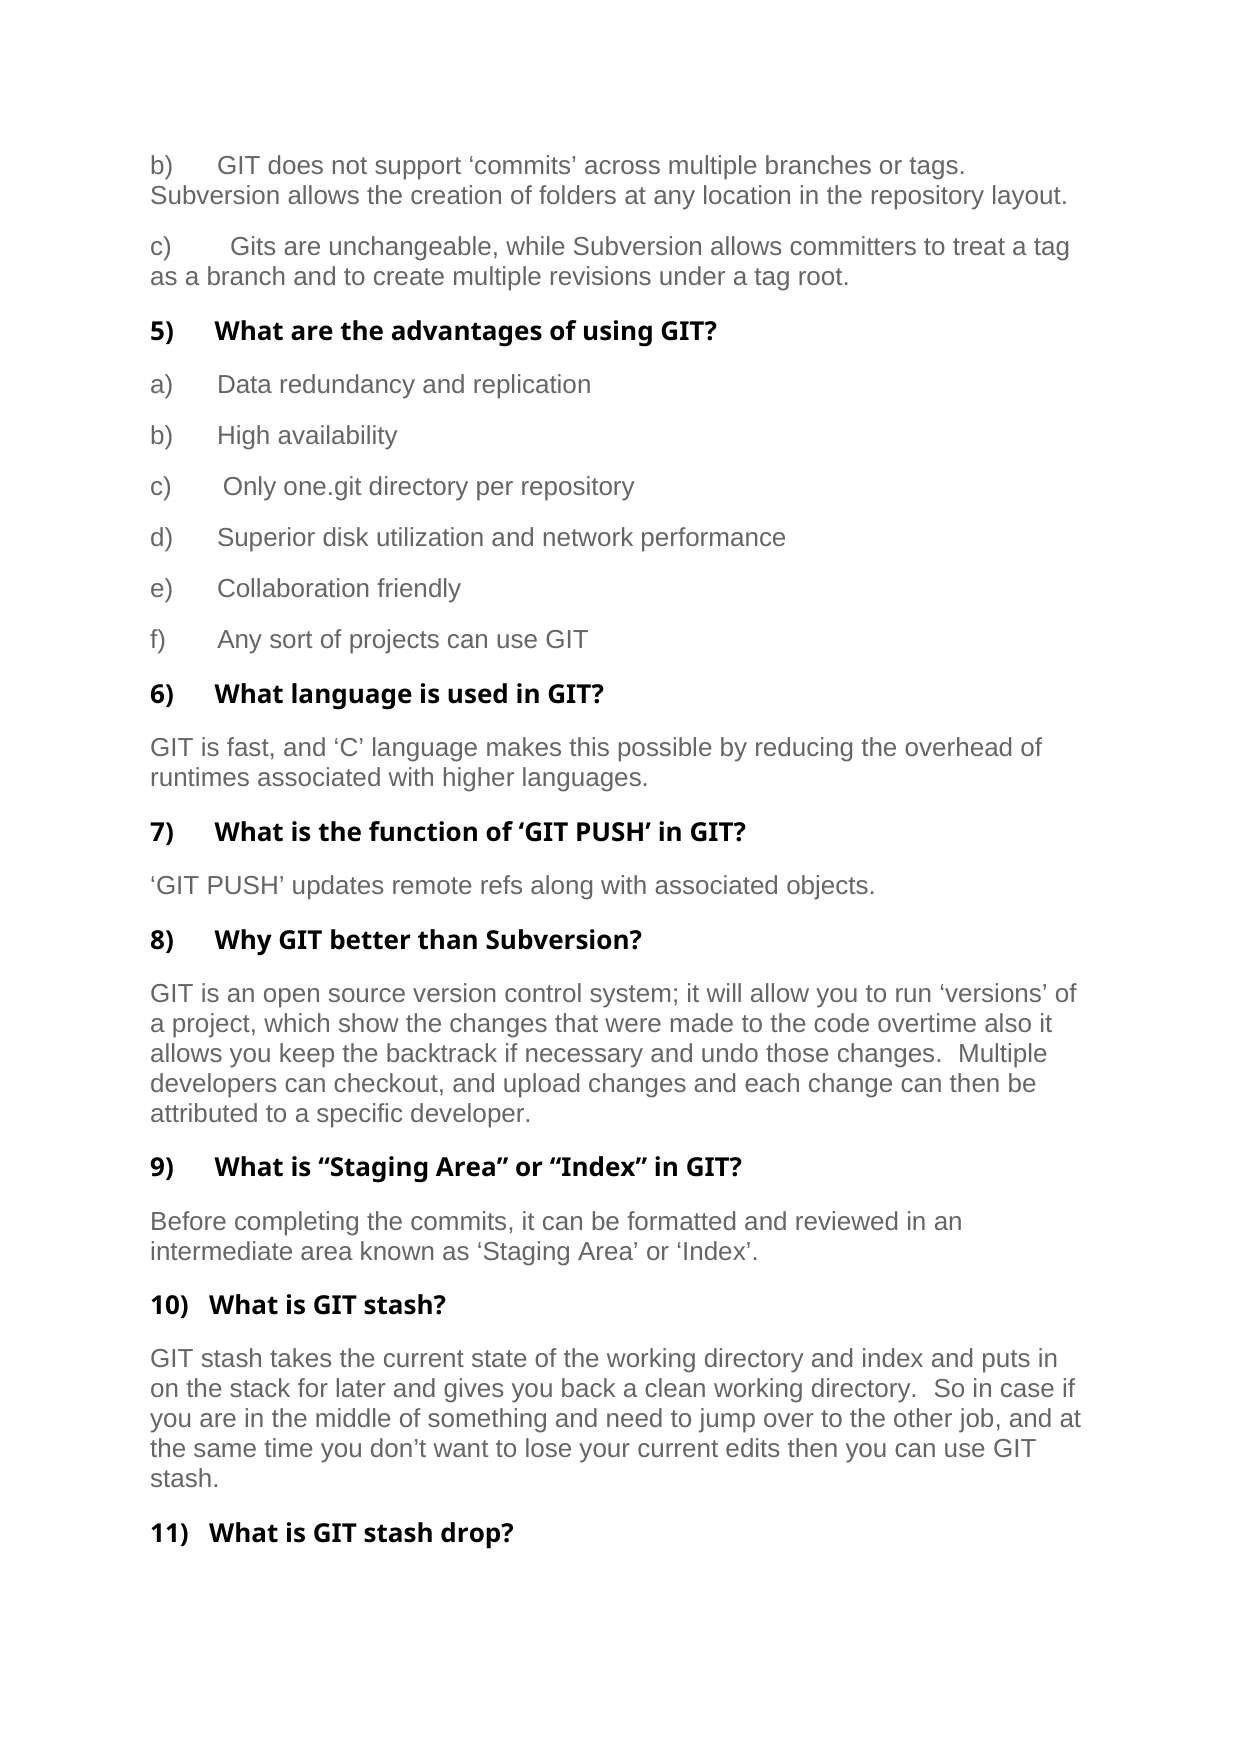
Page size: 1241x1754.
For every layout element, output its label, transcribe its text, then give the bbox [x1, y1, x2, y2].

text Before completing the commits, it can be formatted and reviewed in an intermediate area known as ‘Staging Area’ or ‘Index’. [150, 1206, 1090, 1266]
text 5) What are the advantages of using GIT? [150, 312, 1090, 348]
text 10) What is GIT stash? [150, 1287, 1090, 1322]
text d) Superior disk utilization and network performance [150, 522, 1090, 552]
text f) Any sort of projects can use GIT [150, 624, 1090, 654]
text c) Only one.git directory per repository [150, 471, 1090, 501]
text ‘GIT PUSH’ updates remote refs along with associated objects. [150, 870, 1090, 900]
text 11) What is GIT stash drop? [150, 1514, 1090, 1550]
text 6) What language is used in GIT? [150, 676, 1090, 711]
text 9) What is “Staging Area” or “Index” in GIT? [150, 1149, 1090, 1184]
text e) Collaboration friendly [150, 573, 1090, 603]
text b) High availability [150, 420, 1090, 450]
text GIT is an open source version control system; it will allow you to run ‘versions’ of a project, which show the changes that were made to the code overtime also it allows you keep the backtrack if necessary and undo those changes. Multiple developers can checkout, and upload changes and each change can then be attributed to a specific developer. [150, 978, 1090, 1128]
text 8) Why GIT better than Subversion? [150, 921, 1090, 957]
text GIT is fast, and ‘C’ language makes this possible by reducing the overhead of runtimes associated with higher languages. [150, 732, 1090, 792]
text 7) What is the function of ‘GIT PUSH’ in GIT? [150, 813, 1090, 849]
text a) Data redundancy and replication [150, 369, 1090, 399]
text GIT stash takes the current state of the working directory and index and puts in on the stack for later and gives you back a clean working directory. So in case if you are in the middle of something and need to jump over to the other job, and at the same time you don’t want to lose your current edits then you can use GIT stash. [150, 1343, 1090, 1493]
text c) Gits are unchangeable, while Subversion allows committers to treat a tag as a branch and to create multiple revisions under a tag root. [150, 231, 1090, 291]
text b) GIT does not support ‘commits’ across multiple branches or tags. Subversion allows the creation of folders at any location in the repository layout. [150, 150, 1090, 210]
